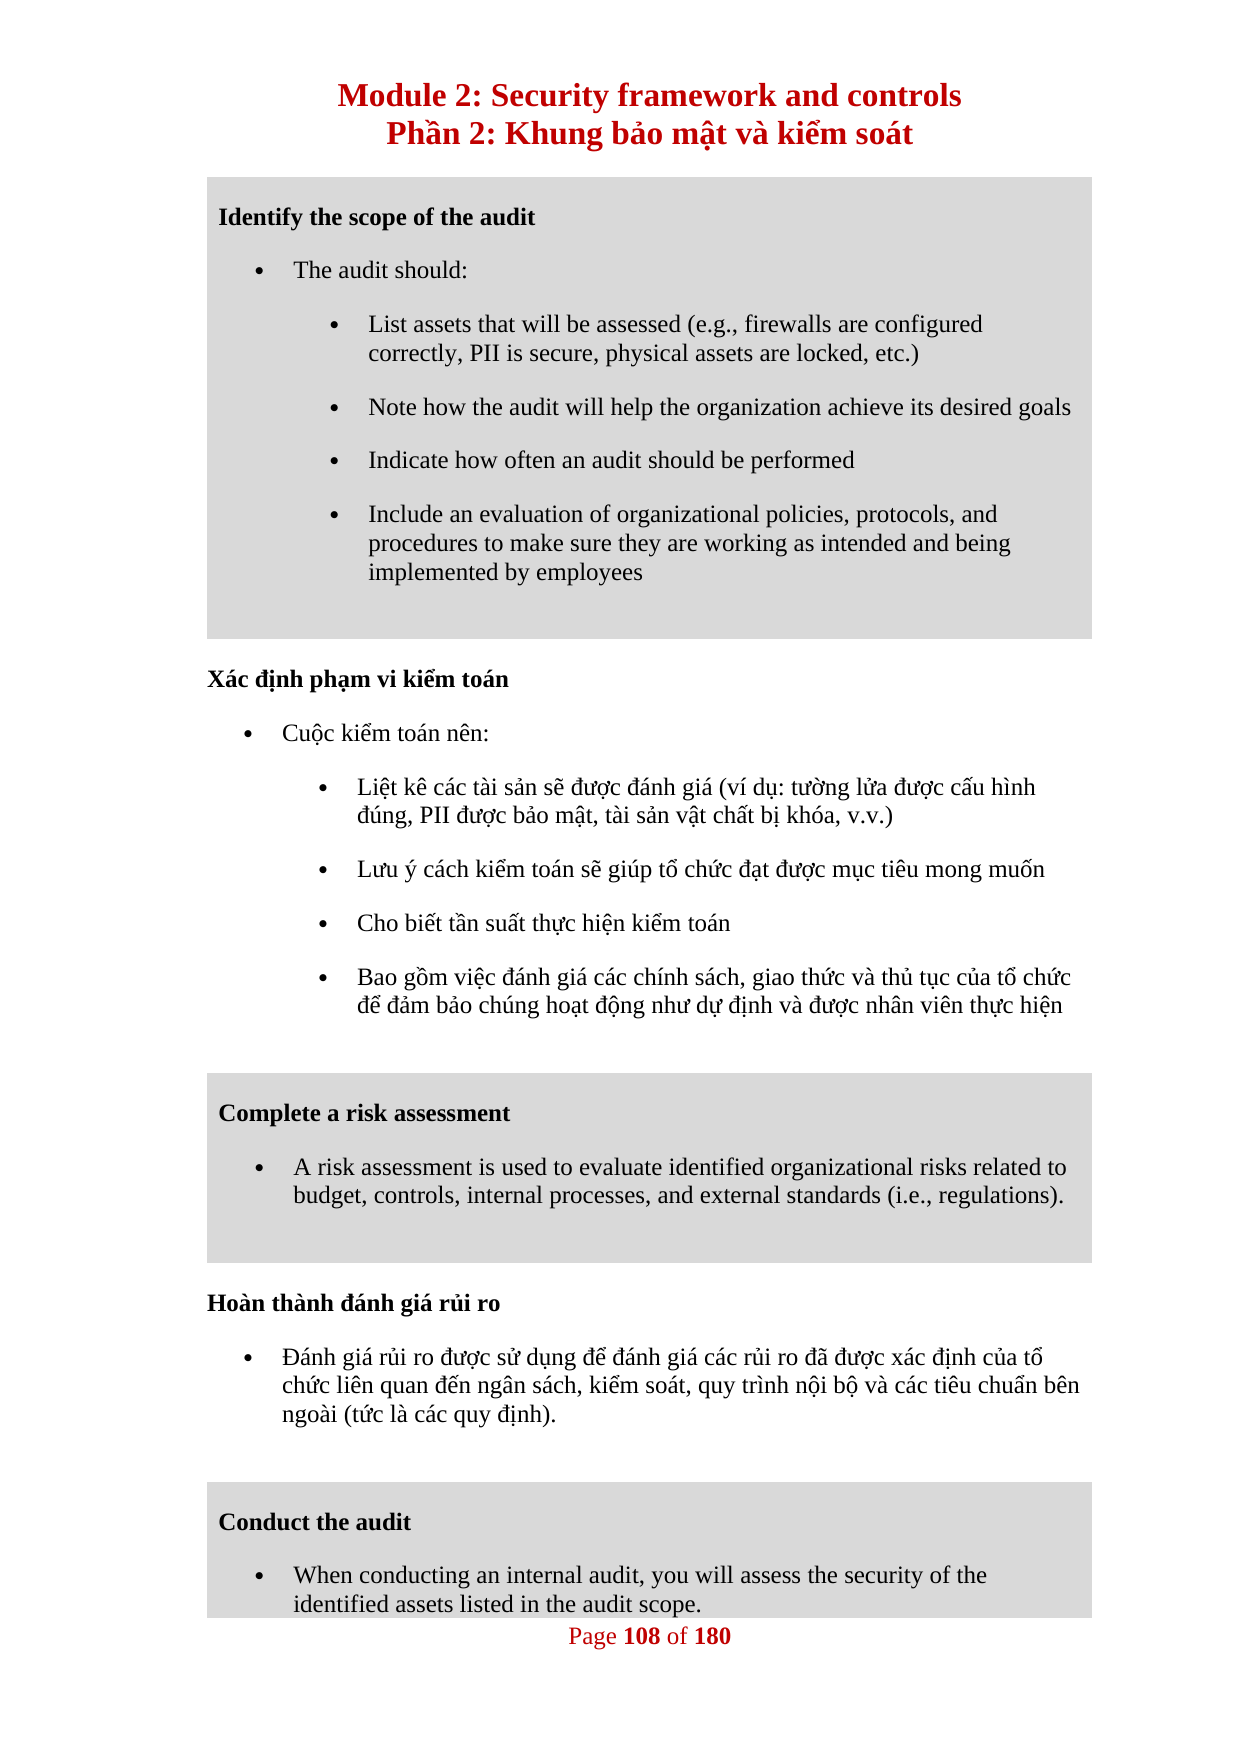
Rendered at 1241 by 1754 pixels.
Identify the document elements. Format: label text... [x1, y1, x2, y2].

list Lưu ý cách kiểm toán sẽ giúp tổ chức đạt được mục tiêu mong muốn [319, 854, 1092, 883]
list Liệt kê các tài sản sẽ được đánh giá (ví dụ: tường lửa được cấu hình đúng, PII được bảo mật, tài sản vật chất bị khóa, v.v.) [319, 772, 1092, 829]
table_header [207, 1482, 1092, 1618]
list Đánh giá rủi ro được sử dụng để đánh giá các rủi ro đã được xác định của tổ chức liên quan đến ngân sách, kiểm soát, quy trình nội bộ và các tiêu chuẩn bên ngoài (tức là các quy định). [244, 1342, 1092, 1428]
text Xác định phạm vi kiểm toán [207, 664, 1092, 693]
table_header Identify the scope of the audit The audit should: List assets that will be assessed (e.g., firewalls are configured correctly, PII is secure, physical assets are locked, etc.) Note how the audit will help the organization achieve its desired goals Indicate how often an audit should be performed Include an evaluation of organizational policies, protocols, and procedures to make sure they are working as intended and being implemented by employees [207, 177, 1092, 639]
table_header Complete a risk assessment A risk assessment is used to evaluate identified organizational risks related to budget, controls, internal processes, and external standards (i.e., regulations). [207, 1073, 1092, 1263]
list Bao gồm việc đánh giá các chính sách, giao thức và thủ tục của tổ chức để đảm bảo chúng hoạt động như dự định và được nhân viên thực hiện [319, 962, 1092, 1019]
list Cho biết tần suất thực hiện kiểm toán [319, 908, 1092, 937]
text Hoàn thành đánh giá rủi ro [207, 1288, 1092, 1317]
list Cuộc kiểm toán nên: [244, 718, 1092, 747]
